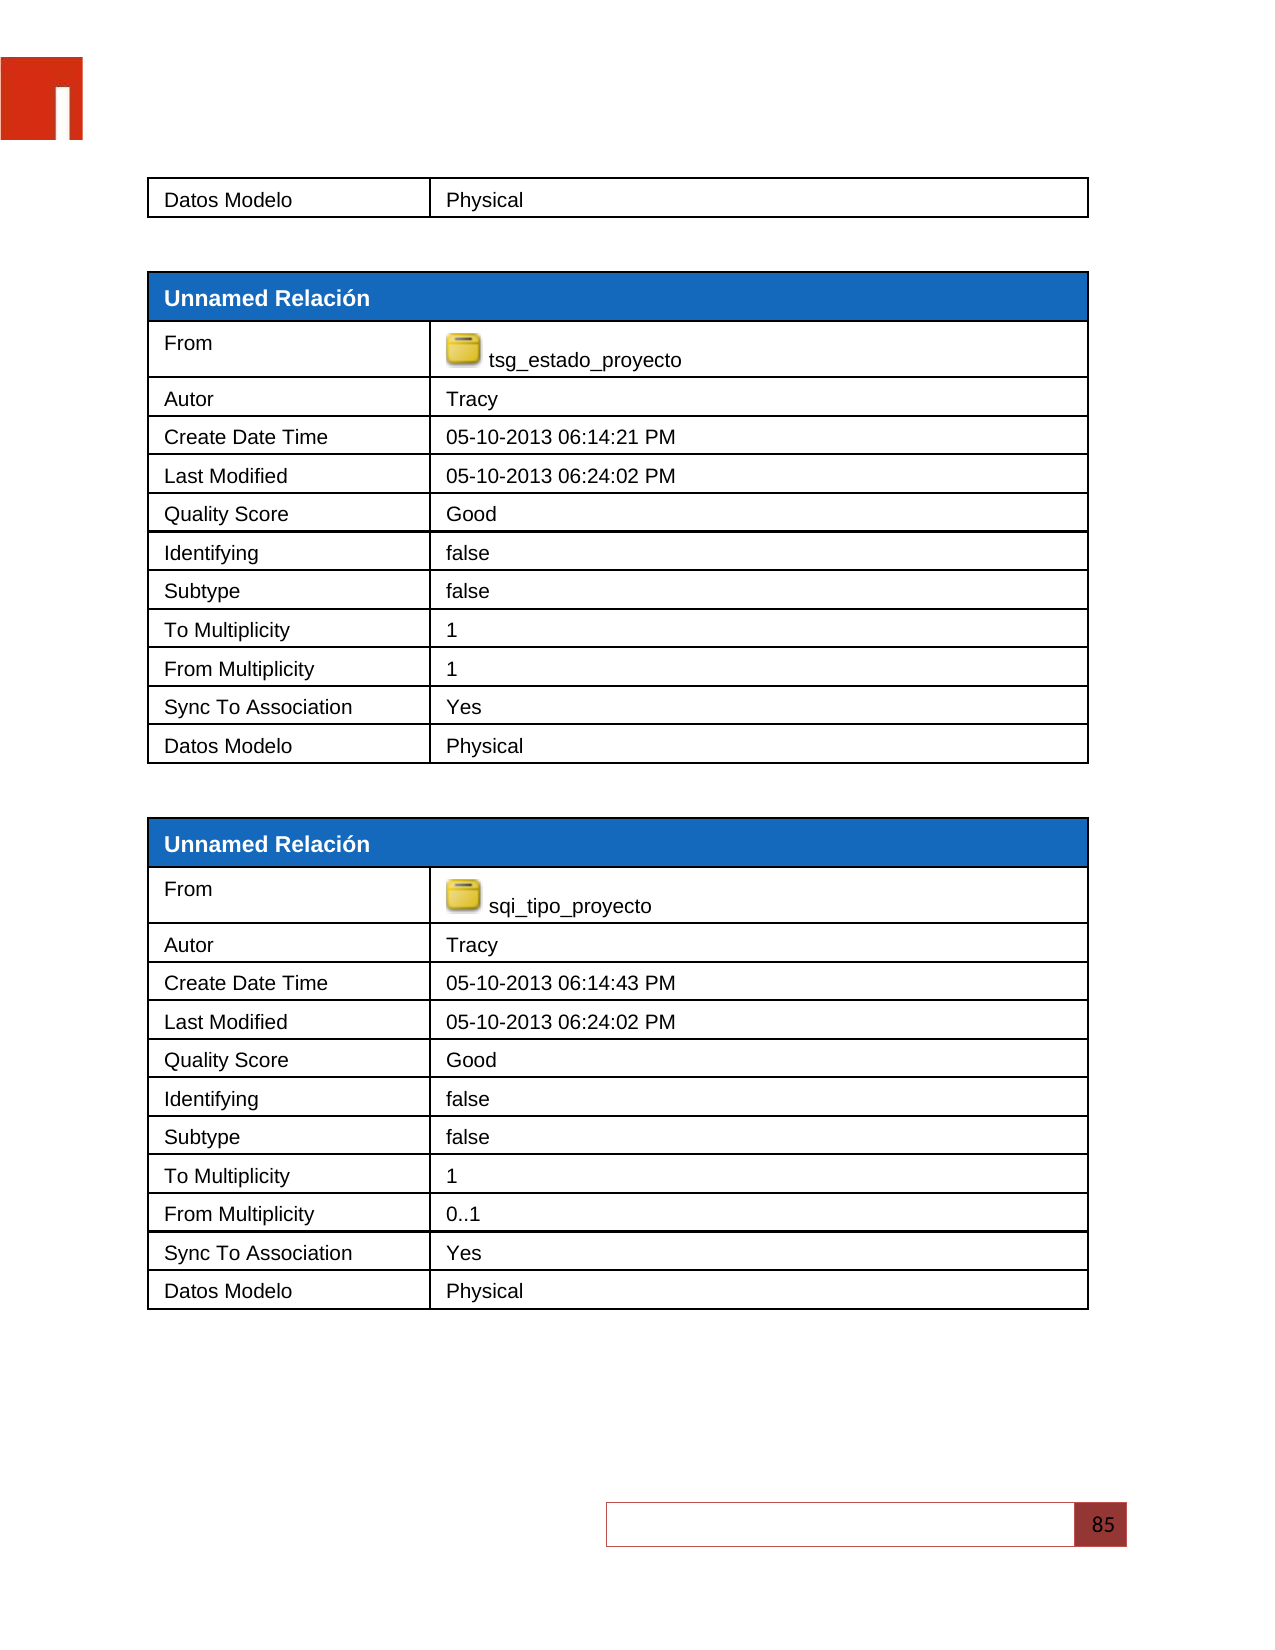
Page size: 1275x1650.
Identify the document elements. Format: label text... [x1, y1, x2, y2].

table_cell tsg_estado_proyecto [431, 322, 1087, 376]
table_cell Datos Modelo [149, 725, 429, 762]
table_cell Subtype [149, 1117, 429, 1153]
table_cell 0..1 [431, 1194, 1087, 1230]
table_cell sqi_tipo_proyecto [431, 868, 1087, 922]
picture [0, 57, 83, 140]
table_cell Yes [431, 1233, 1087, 1269]
table_cell From Multiplicity [149, 1194, 429, 1230]
table_cell Autor [149, 924, 429, 961]
table_cell false [431, 571, 1087, 607]
table_cell false [431, 1078, 1087, 1115]
table_cell From [149, 322, 429, 376]
table_cell Physical [431, 1271, 1087, 1307]
table_cell Identifying [149, 1078, 429, 1115]
table_cell Autor [149, 378, 429, 415]
table_cell To Multiplicity [149, 610, 429, 646]
table_cell Sync To Association [149, 1233, 429, 1269]
table_cell From Multiplicity [149, 648, 429, 684]
table_cell Tracy [431, 924, 1087, 961]
table_cell Physical [431, 179, 1087, 216]
table_cell Yes [431, 687, 1087, 723]
table_cell To Multiplicity [149, 1155, 429, 1192]
picture [445, 876, 483, 914]
table_cell Sync To Association [149, 687, 429, 723]
table_cell Create Date Time [149, 963, 429, 999]
table_cell Subtype [149, 571, 429, 607]
table_cell 1 [431, 1155, 1087, 1192]
table_cell From [149, 868, 429, 922]
table_cell Last Modified [149, 455, 429, 492]
table_cell 1 [431, 648, 1087, 684]
table_cell Quality Score [149, 494, 429, 530]
table_cell 1 [431, 610, 1087, 646]
table_cell 05-10-2013 06:24:02 PM [431, 455, 1087, 492]
table_cell 05-10-2013 06:14:21 PM [431, 417, 1087, 453]
table_cell Good [431, 1040, 1087, 1076]
picture [445, 330, 483, 368]
table_cell Last Modified [149, 1001, 429, 1038]
table_cell Tracy [431, 378, 1087, 415]
table_cell Datos Modelo [149, 1271, 429, 1307]
table_cell Identifying [149, 533, 429, 569]
table_cell false [431, 533, 1087, 569]
table_cell 05-10-2013 06:14:43 PM [431, 963, 1087, 999]
table_cell Quality Score [149, 1040, 429, 1076]
table_header Unnamed Relación [149, 819, 1087, 866]
table_header Unnamed Relación [149, 273, 1087, 320]
table_cell Datos Modelo [149, 179, 429, 216]
table_cell Good [431, 494, 1087, 530]
table_cell false [431, 1117, 1087, 1153]
table_cell Create Date Time [149, 417, 429, 453]
table_cell Physical [431, 725, 1087, 762]
table_cell 05-10-2013 06:24:02 PM [431, 1001, 1087, 1038]
